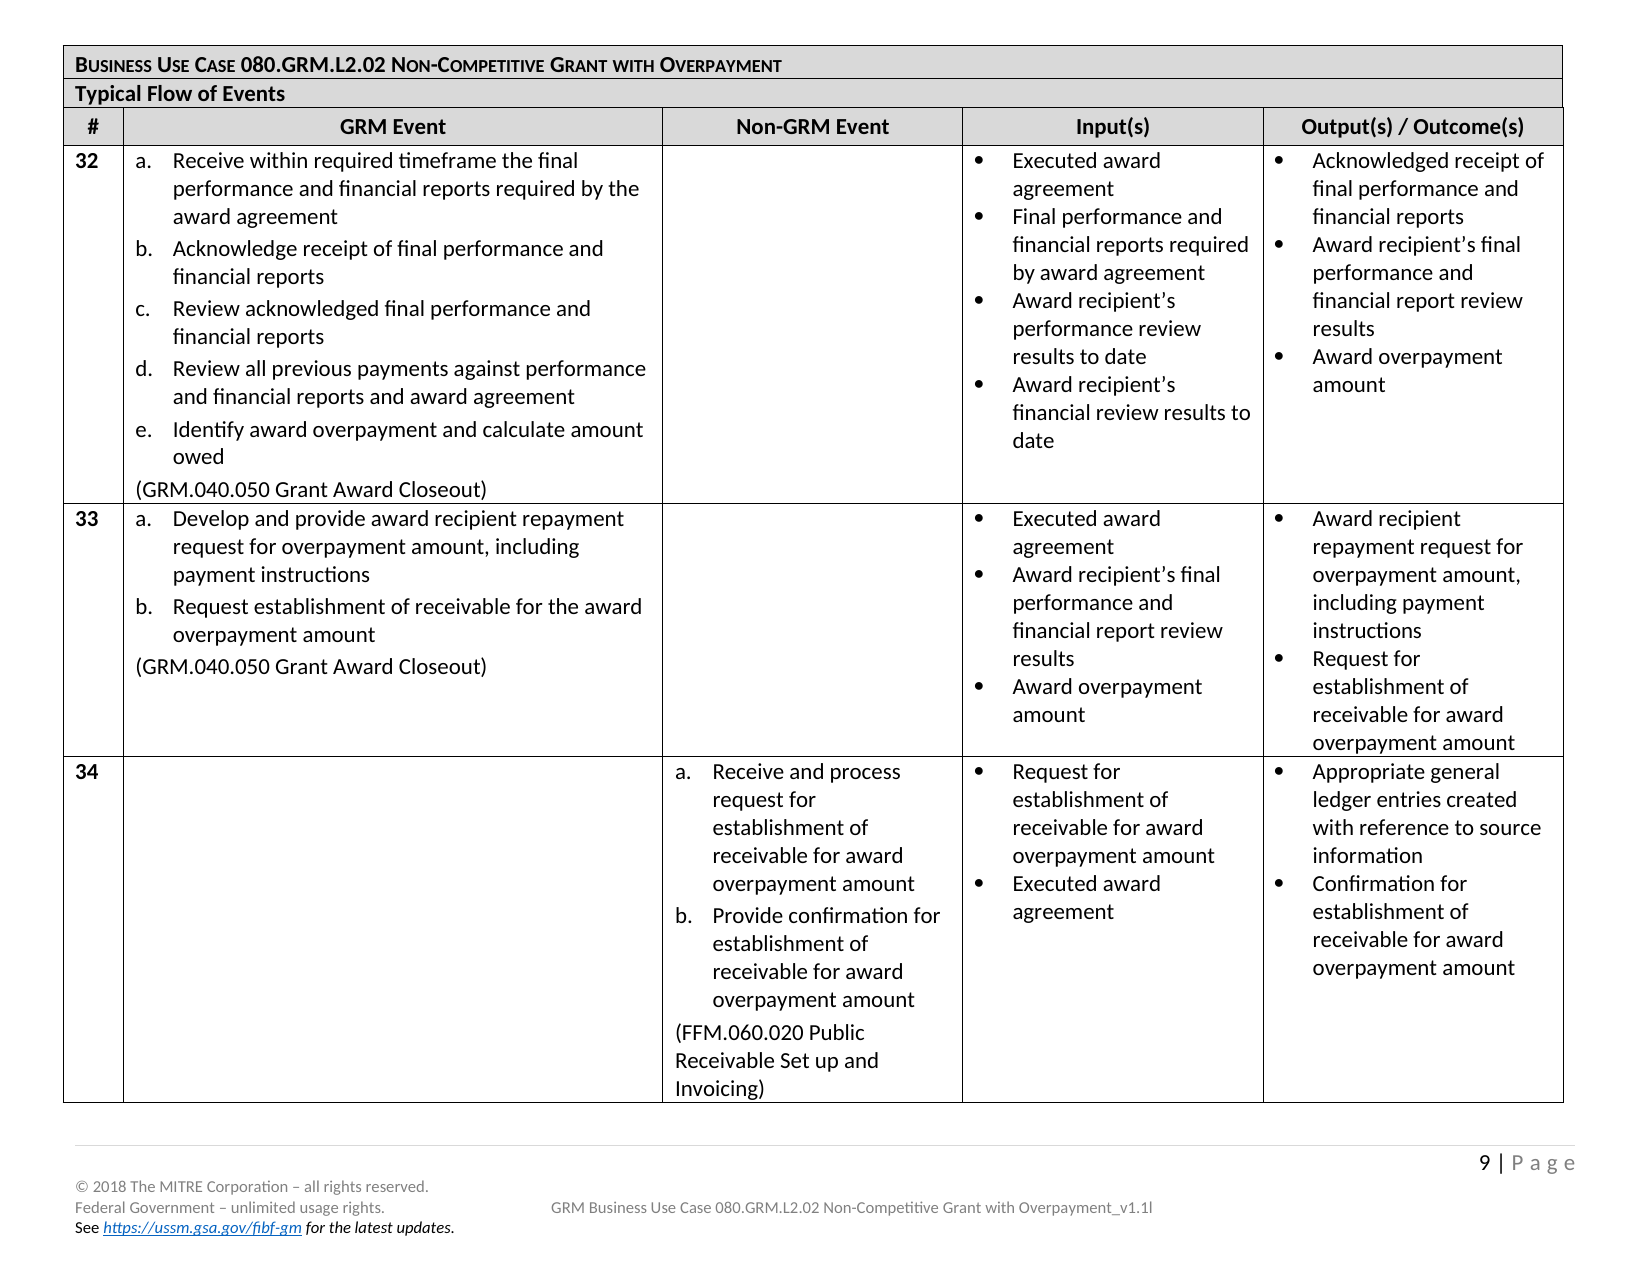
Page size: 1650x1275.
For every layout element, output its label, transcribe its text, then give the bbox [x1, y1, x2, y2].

table_cell [663, 146, 962, 503]
table_cell Appropriate general ledger entries created with reference to source information Confirmation for establishment of receivable for award overpayment amount [1264, 757, 1563, 1102]
table_cell Acknowledged receipt of final performance and financial reports Award recipient’s final performance and financial report review results Award overpayment amount [1264, 146, 1563, 503]
table_cell [124, 757, 662, 1102]
table_cell Executed award agreement Final performance and financial reports required by award agreement Award recipient’s performance review results to date Award recipient’s financial review results to date [963, 146, 1263, 503]
table_cell 34 [64, 757, 123, 1102]
table_cell Input(s) [963, 108, 1263, 145]
table_cell 32 [64, 146, 123, 503]
table_cell Develop and provide award recipient repayment request for overpayment amount, including payment instructions Request establishment of receivable for the award overpayment amount (GRM.040.050 Grant Award Closeout) [124, 504, 662, 756]
table_cell Request for establishment of receivable for award overpayment amount Executed award agreement [963, 757, 1263, 1102]
table_cell [663, 504, 962, 756]
table_cell Typical Flow of Events [64, 79, 1562, 107]
table_cell Output(s) / Outcome(s) [1264, 108, 1563, 145]
table_cell Award recipient repayment request for overpayment amount, including payment instructions Request for establishment of receivable for award overpayment amount [1264, 504, 1563, 756]
table_cell 33 [64, 504, 123, 756]
table_cell Receive and process request for establishment of receivable for award overpayment amount Provide confirmation for establishment of receivable for award overpayment amount (FFM.060.020 Public Receivable Set up and Invoicing) [663, 757, 962, 1102]
table_cell # [64, 108, 123, 145]
table_cell GRM Event [124, 108, 662, 145]
table_header Business Use Case 080.GRM.L2.02 Non-Competitive Grant with Overpayment [64, 46, 1562, 78]
table_cell Non-GRM Event [663, 108, 962, 145]
table_cell Receive within required timeframe the final performance and financial reports required by the award agreement Acknowledge receipt of final performance and financial reports Review acknowledged final performance and financial reports Review all previous payments against performance and financial reports and award agreement Identify award overpayment and calculate amount owed (GRM.040.050 Grant Award Closeout) [124, 146, 662, 503]
table_cell Executed award agreement Award recipient’s final performance and financial report review results Award overpayment amount [963, 504, 1263, 756]
